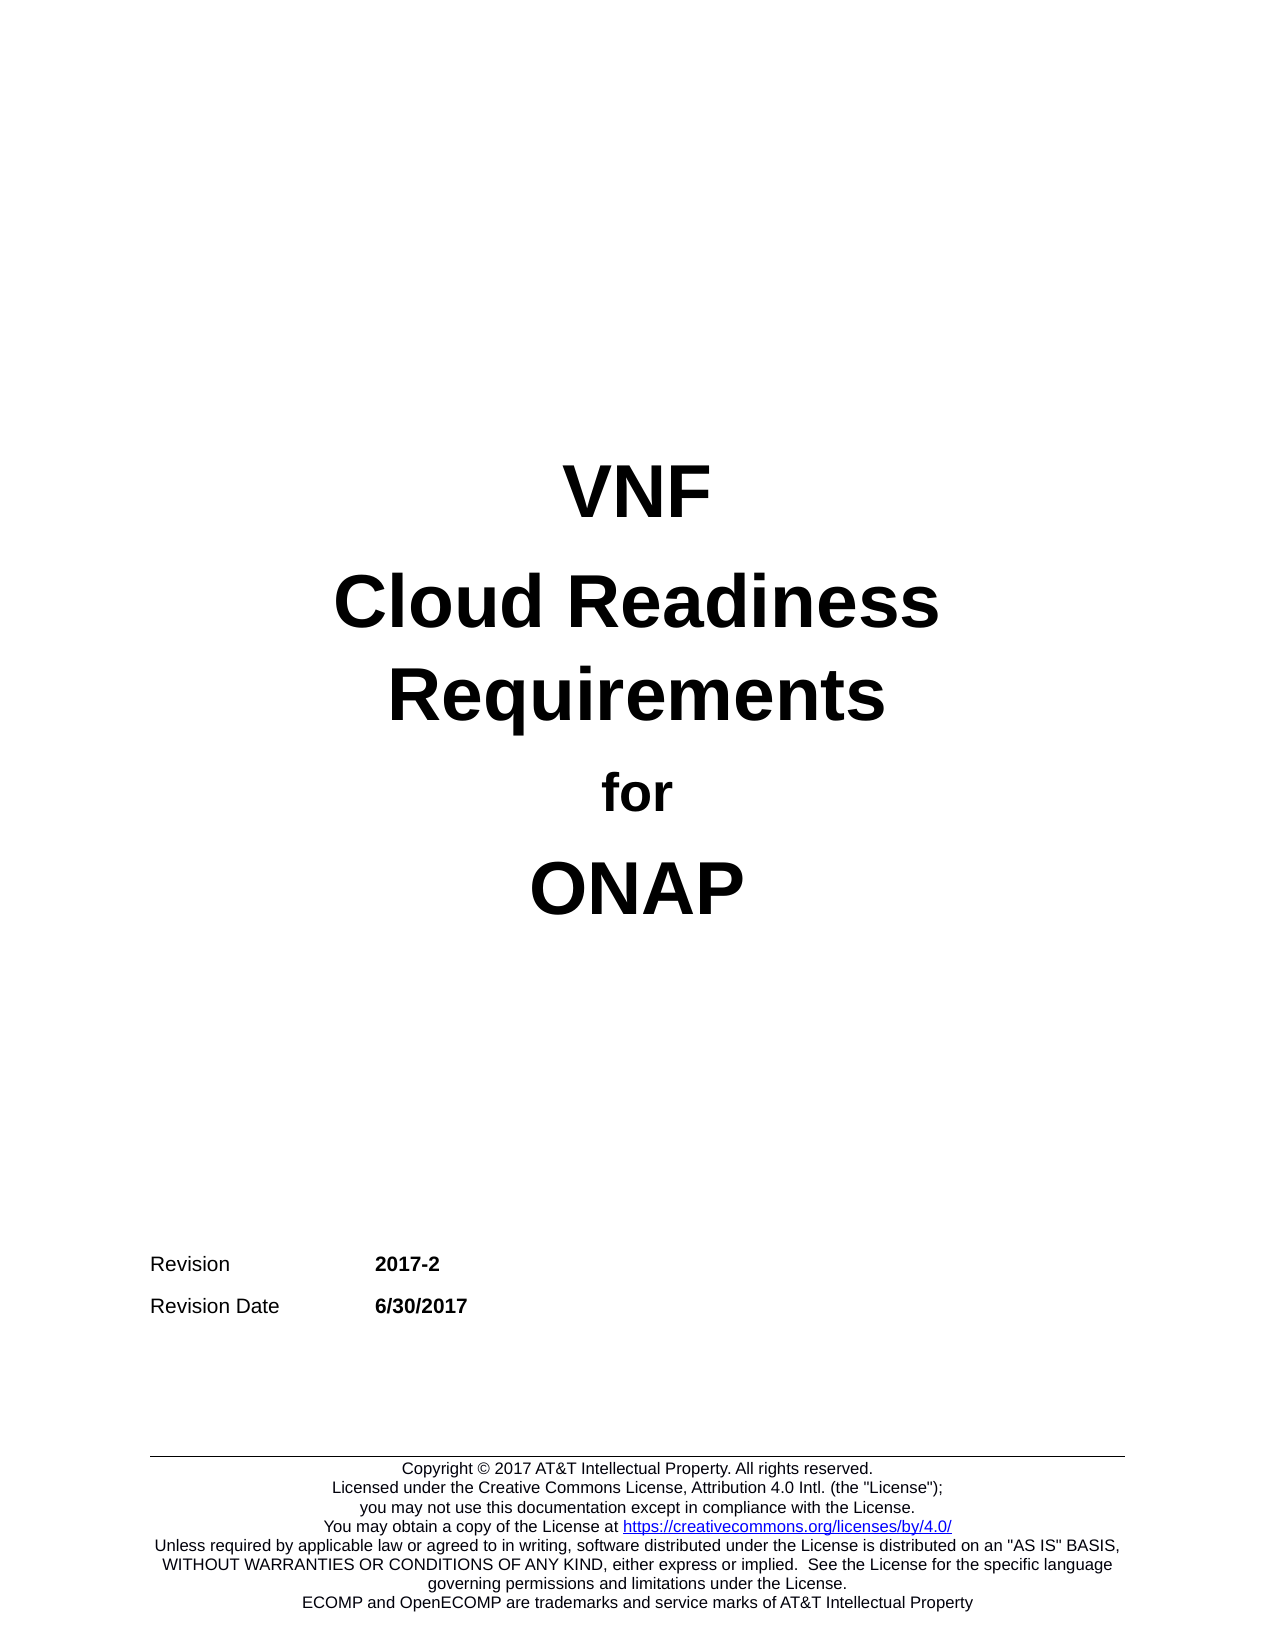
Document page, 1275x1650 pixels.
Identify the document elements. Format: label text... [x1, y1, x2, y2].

text Revision Date 6/30/2017 [150, 1294, 1125, 1318]
text ONAP [150, 844, 1125, 930]
text for [150, 760, 1125, 822]
text Revision 2017-2 [150, 1251, 1125, 1275]
text Cloud Readiness Requirements [150, 557, 1125, 737]
text VNF [150, 447, 1125, 534]
